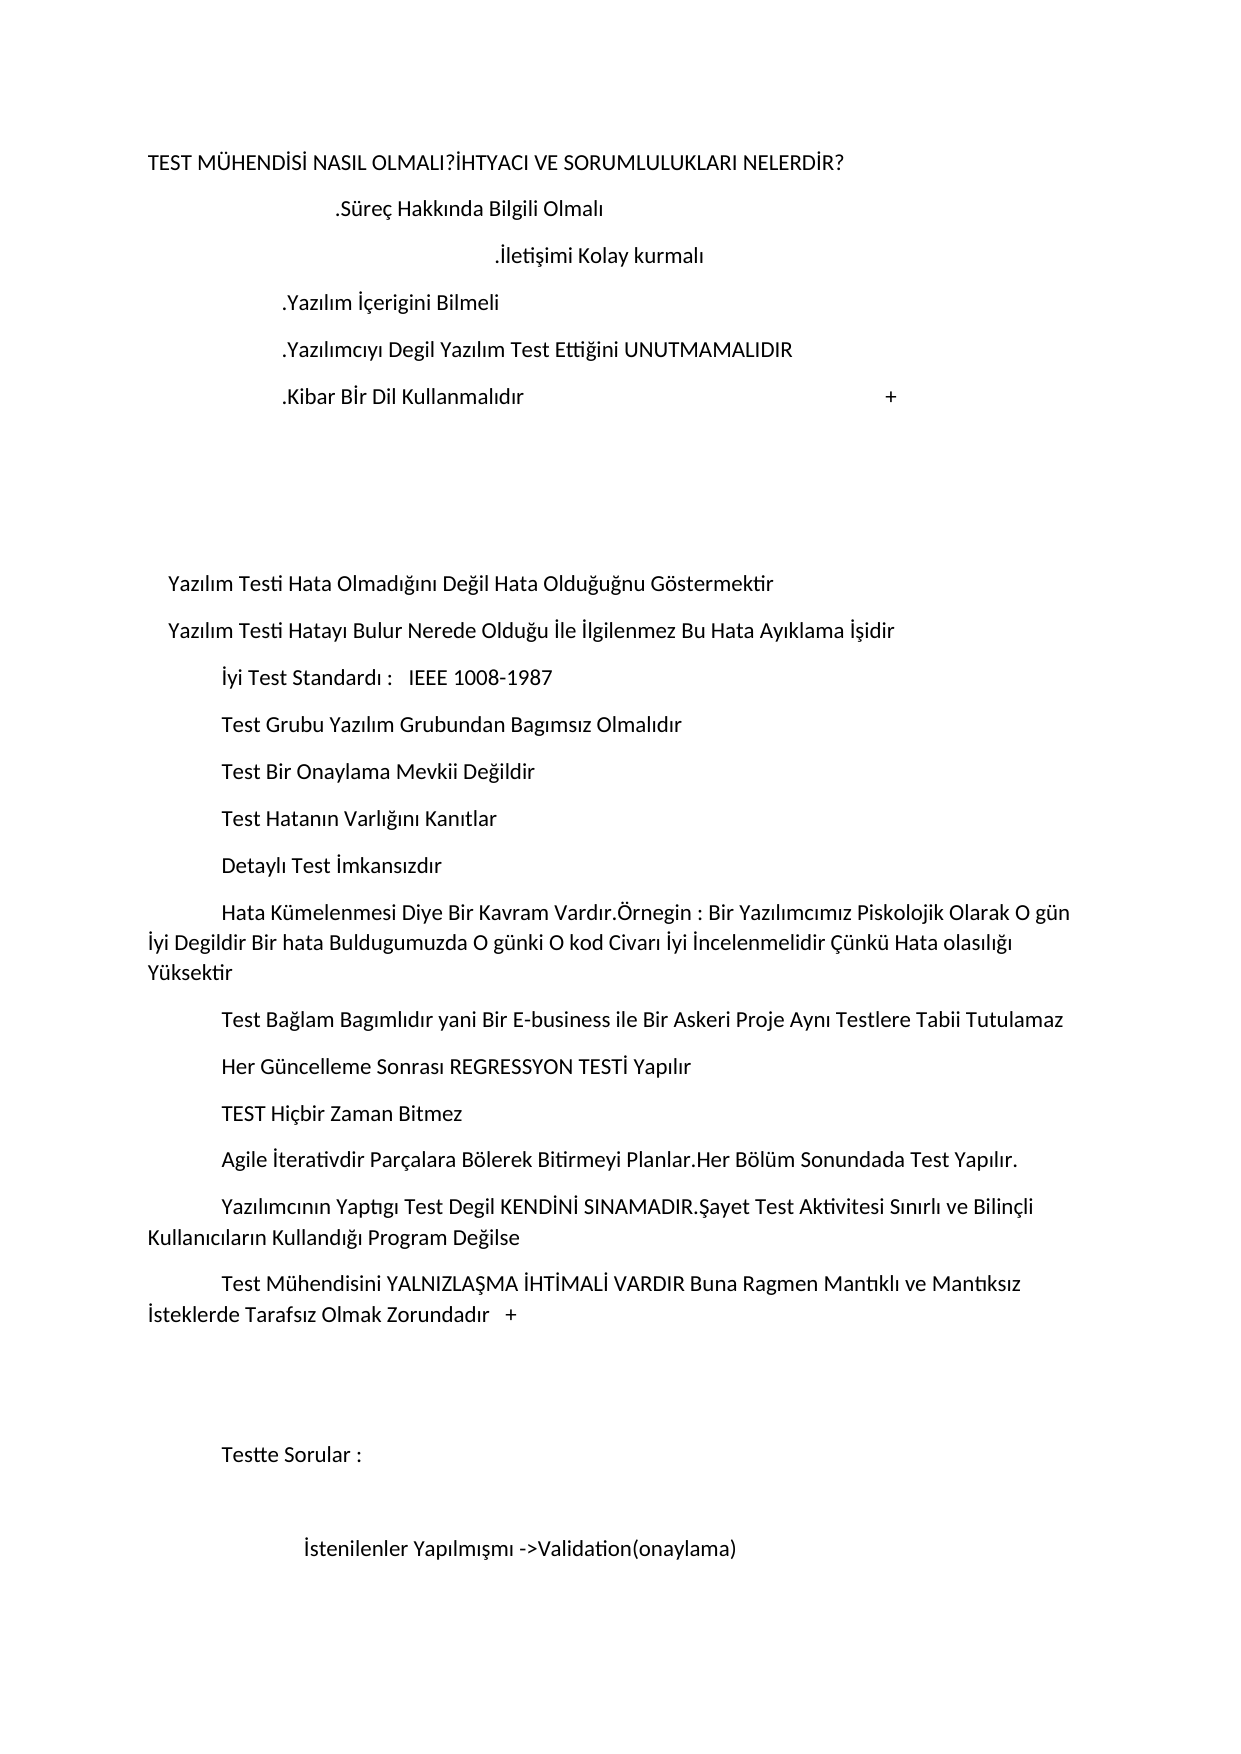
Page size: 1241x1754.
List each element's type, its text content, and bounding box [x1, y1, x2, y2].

text Hata Kümelenmesi Diye Bir Kavram Vardır.Örnegin : Bir Yazılımcımız Piskolojik Olarak O gün İyi Degildir Bir hata Buldugumuzda O günki O kod Civarı İyi İncelenmelidir Çünkü Hata olasılığı Yüksektir [148, 898, 1093, 986]
text Test Grubu Yazılım Grubundan Bagımsız Olmalıdır [148, 710, 1093, 738]
text Her Güncelleme Sonrası REGRESSYON TESTİ Yapılır [148, 1052, 1093, 1080]
text Test Hatanın Varlığını Kanıtlar [148, 804, 1093, 832]
text Test Bir Onaylama Mevkii Değildir [148, 757, 1093, 785]
text Test Bağlam Bagımlıdır yani Bir E-business ile Bir Askeri Proje Aynı Testlere Tabii Tutulamaz [148, 1005, 1093, 1033]
text Yazılımcının Yaptıgı Test Degil KENDİNİ SINAMADIR.Şayet Test Aktivitesi Sınırlı ve Bilinçli Kullanıcıların Kullandığı Program Değilse [148, 1192, 1093, 1251]
text TEST MÜHENDİSİ NASIL OLMALI?İHTYACI VE SORUMLULUKLARI NELERDİR? [148, 148, 1093, 176]
text Testte Sorular : [148, 1440, 1093, 1468]
text .İletişimi Kolay kurmalı [148, 241, 1093, 269]
text Agile İterativdir Parçalara Bölerek Bitirmeyi Planlar.Her Bölüm Sonundada Test Yapılır. [148, 1146, 1093, 1173]
text .Kibar Bİr Dil Kullanmalıdır + [148, 382, 1093, 410]
text .Yazılım İçerigini Bilmeli [148, 288, 1093, 316]
text Detaylı Test İmkansızdır [148, 851, 1093, 879]
text Yazılım Testi Hatayı Bulur Nerede Olduğu İle İlgilenmez Bu Hata Ayıklama İşidir [148, 616, 1093, 644]
text Test Mühendisini YALNIZLAŞMA İHTİMALİ VARDIR Buna Ragmen Mantıklı ve Mantıksız İsteklerde Tarafsız Olmak Zorundadır + [148, 1269, 1093, 1328]
text İyi Test Standardı : IEEE 1008-1987 [148, 663, 1093, 691]
text İstenilenler Yapılmışmı ->Validation(onaylama) [148, 1534, 1093, 1562]
text .Süreç Hakkında Bilgili Olmalı [148, 194, 1093, 222]
text .Yazılımcıyı Degil Yazılım Test Ettiğini UNUTMAMALIDIR [148, 335, 1093, 363]
text Yazılım Testi Hata Olmadığını Değil Hata Olduğuğnu Göstermektir [148, 569, 1093, 597]
text TEST Hiçbir Zaman Bitmez [148, 1099, 1093, 1127]
